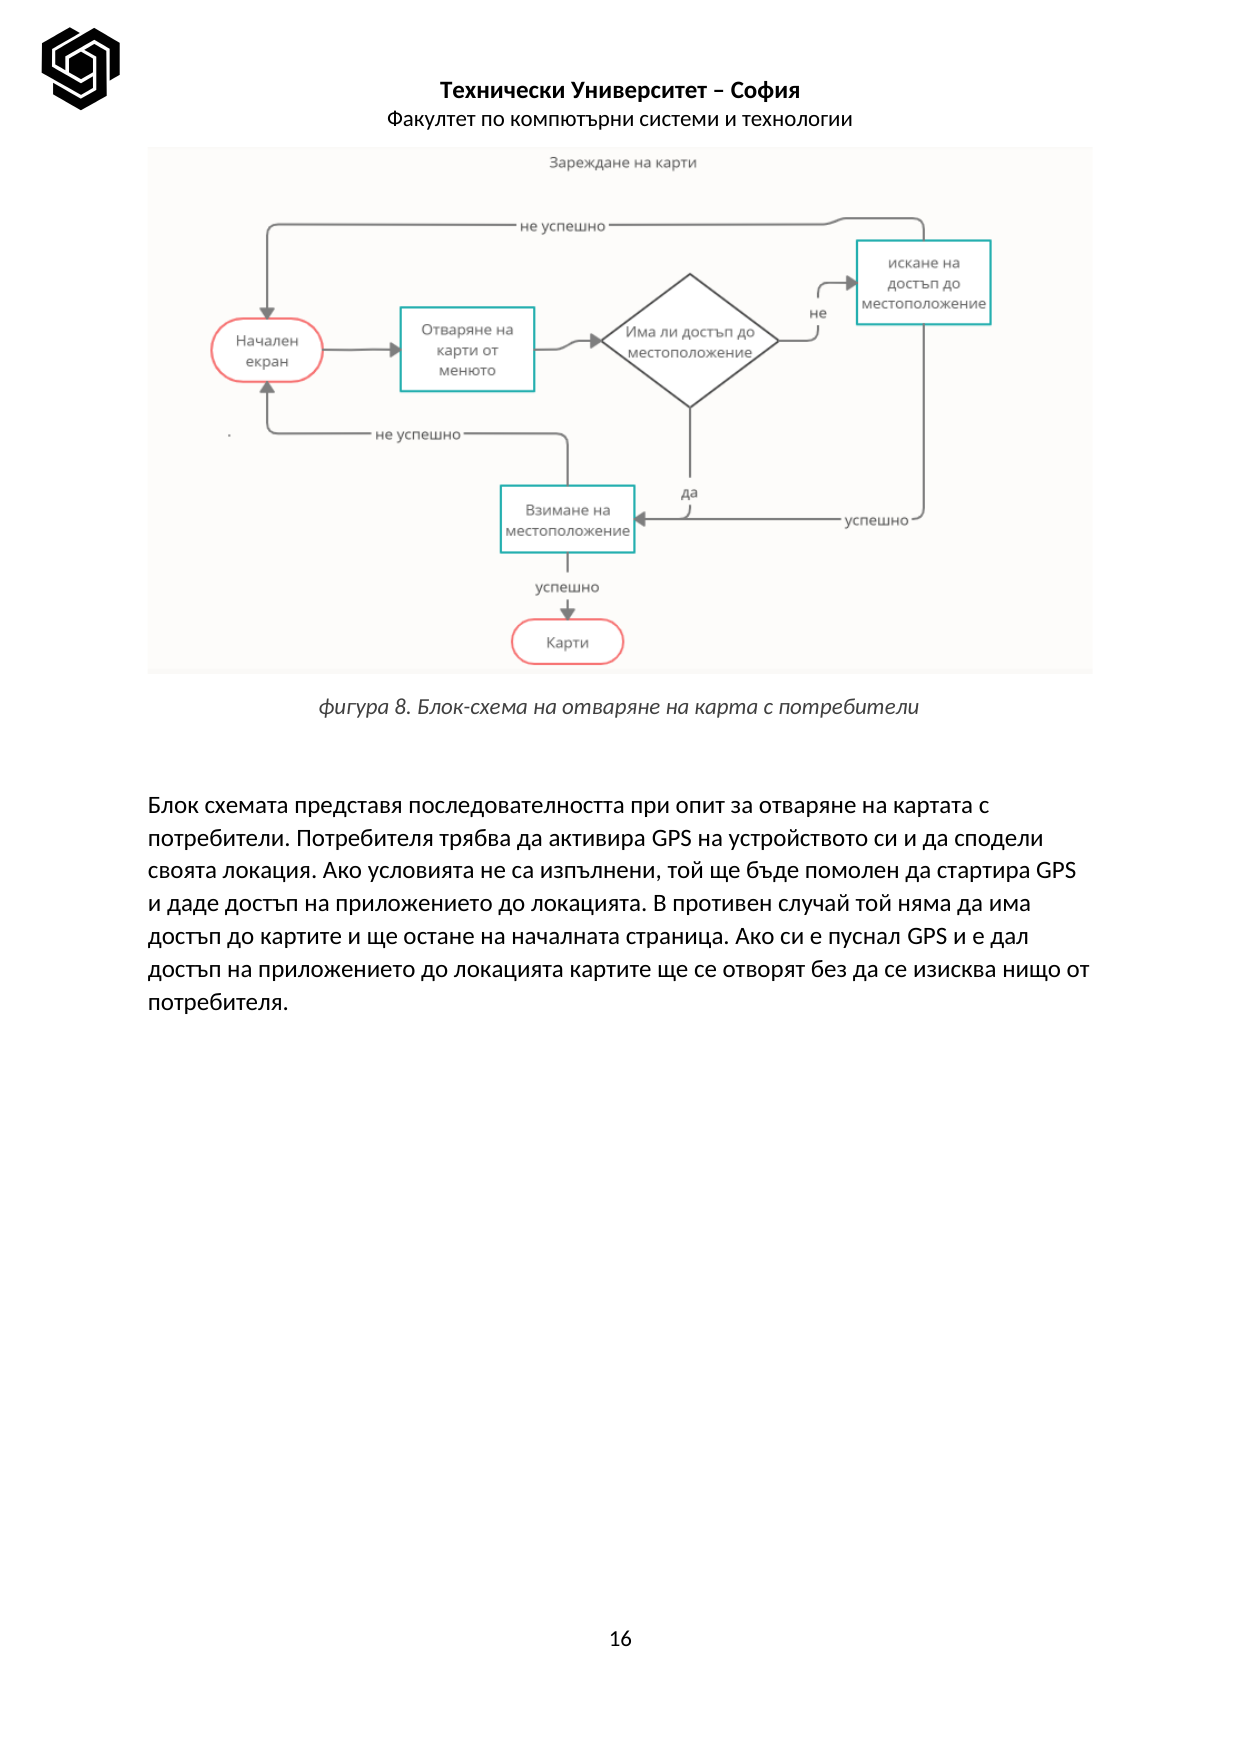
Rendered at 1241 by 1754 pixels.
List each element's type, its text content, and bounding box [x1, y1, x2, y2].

picture [147, 147, 1093, 674]
text фигура 8. Блок-схема на отваряне на карта с потребители [148, 692, 1093, 720]
text Блок схемата представя последователността при опит за отваряне на картата с потребители. Потребителя трябва да активира GPS на устройството си и да сподели своята локация. Ако условията не са изпълнени, той ще бъде помолен да стартира GPS и даде достъп на приложението до локацията. В противен случай той няма да има достъп до картите и ще остане на началната страница. Ако си е пуснал GPS и е дал достъп на приложението до локацията картите ще се отворят без да се изисква нищо от потребителя. [148, 789, 1093, 1017]
picture [38, 24, 123, 113]
